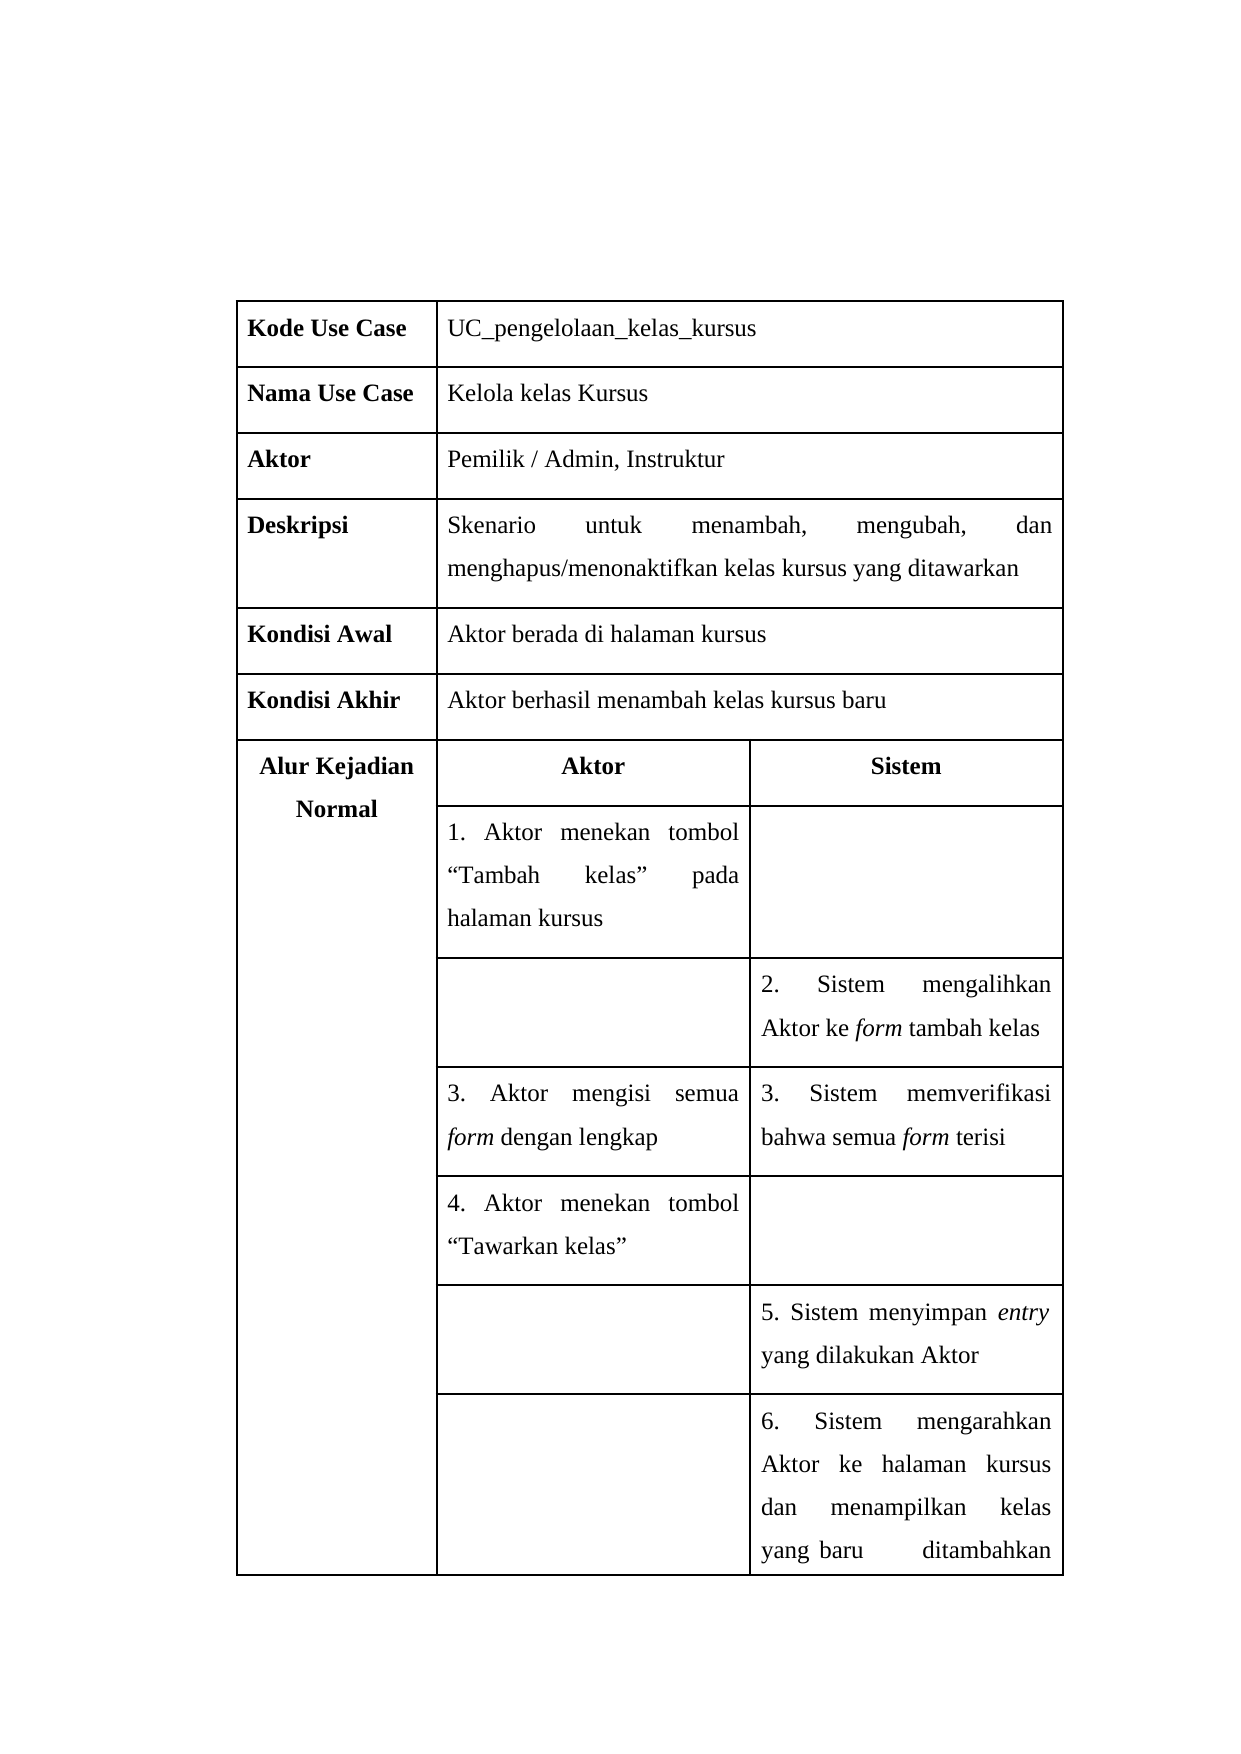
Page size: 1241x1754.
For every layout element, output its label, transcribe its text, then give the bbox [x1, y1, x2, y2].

table_header UC_pengelolaan_kelas_kursus [438, 302, 1062, 366]
table_cell Pemilik / Admin, Instruktur [438, 434, 1062, 498]
table_cell Kelola kelas Kursus [438, 368, 1062, 432]
table_cell [751, 1177, 1062, 1284]
table_cell Alur Kejadian Normal [238, 741, 436, 1574]
table_cell Aktor [438, 741, 749, 805]
table_header Kode Use Case [238, 302, 436, 366]
table_cell Deskripsi [238, 500, 436, 607]
table_cell 2. Sistem mengalihkan Aktor ke form tambah kelas [751, 959, 1062, 1066]
table_cell Aktor [238, 434, 436, 498]
table_cell Skenario untuk menambah, mengubah, dan menghapus/menonaktifkan kelas kursus yang ditawarkan [438, 500, 1062, 607]
table_cell 5. Sistem menyimpan entry yang dilakukan Aktor [751, 1286, 1062, 1393]
table_cell [751, 807, 1062, 957]
table_cell 3. Aktor mengisi semua form dengan lengkap [438, 1068, 749, 1175]
table_cell [438, 1395, 749, 1574]
table_cell 1. Aktor menekan tombol “Tambah kelas” pada halaman kursus [438, 807, 749, 957]
table_cell [438, 1286, 749, 1393]
table_cell Kondisi Akhir [238, 675, 436, 739]
table_cell Sistem [751, 741, 1062, 805]
table_cell Aktor berada di halaman kursus [438, 609, 1062, 673]
table_cell 4. Aktor menekan tombol “Tawarkan kelas” [438, 1177, 749, 1284]
table_cell Kondisi Awal [238, 609, 436, 673]
table_cell Nama Use Case [238, 368, 436, 432]
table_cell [751, 1395, 1062, 1574]
table_cell 3. Sistem memverifikasi bahwa semua form terisi [751, 1068, 1062, 1175]
table_cell Aktor berhasil menambah kelas kursus baru [438, 675, 1062, 739]
table_cell [438, 959, 749, 1066]
